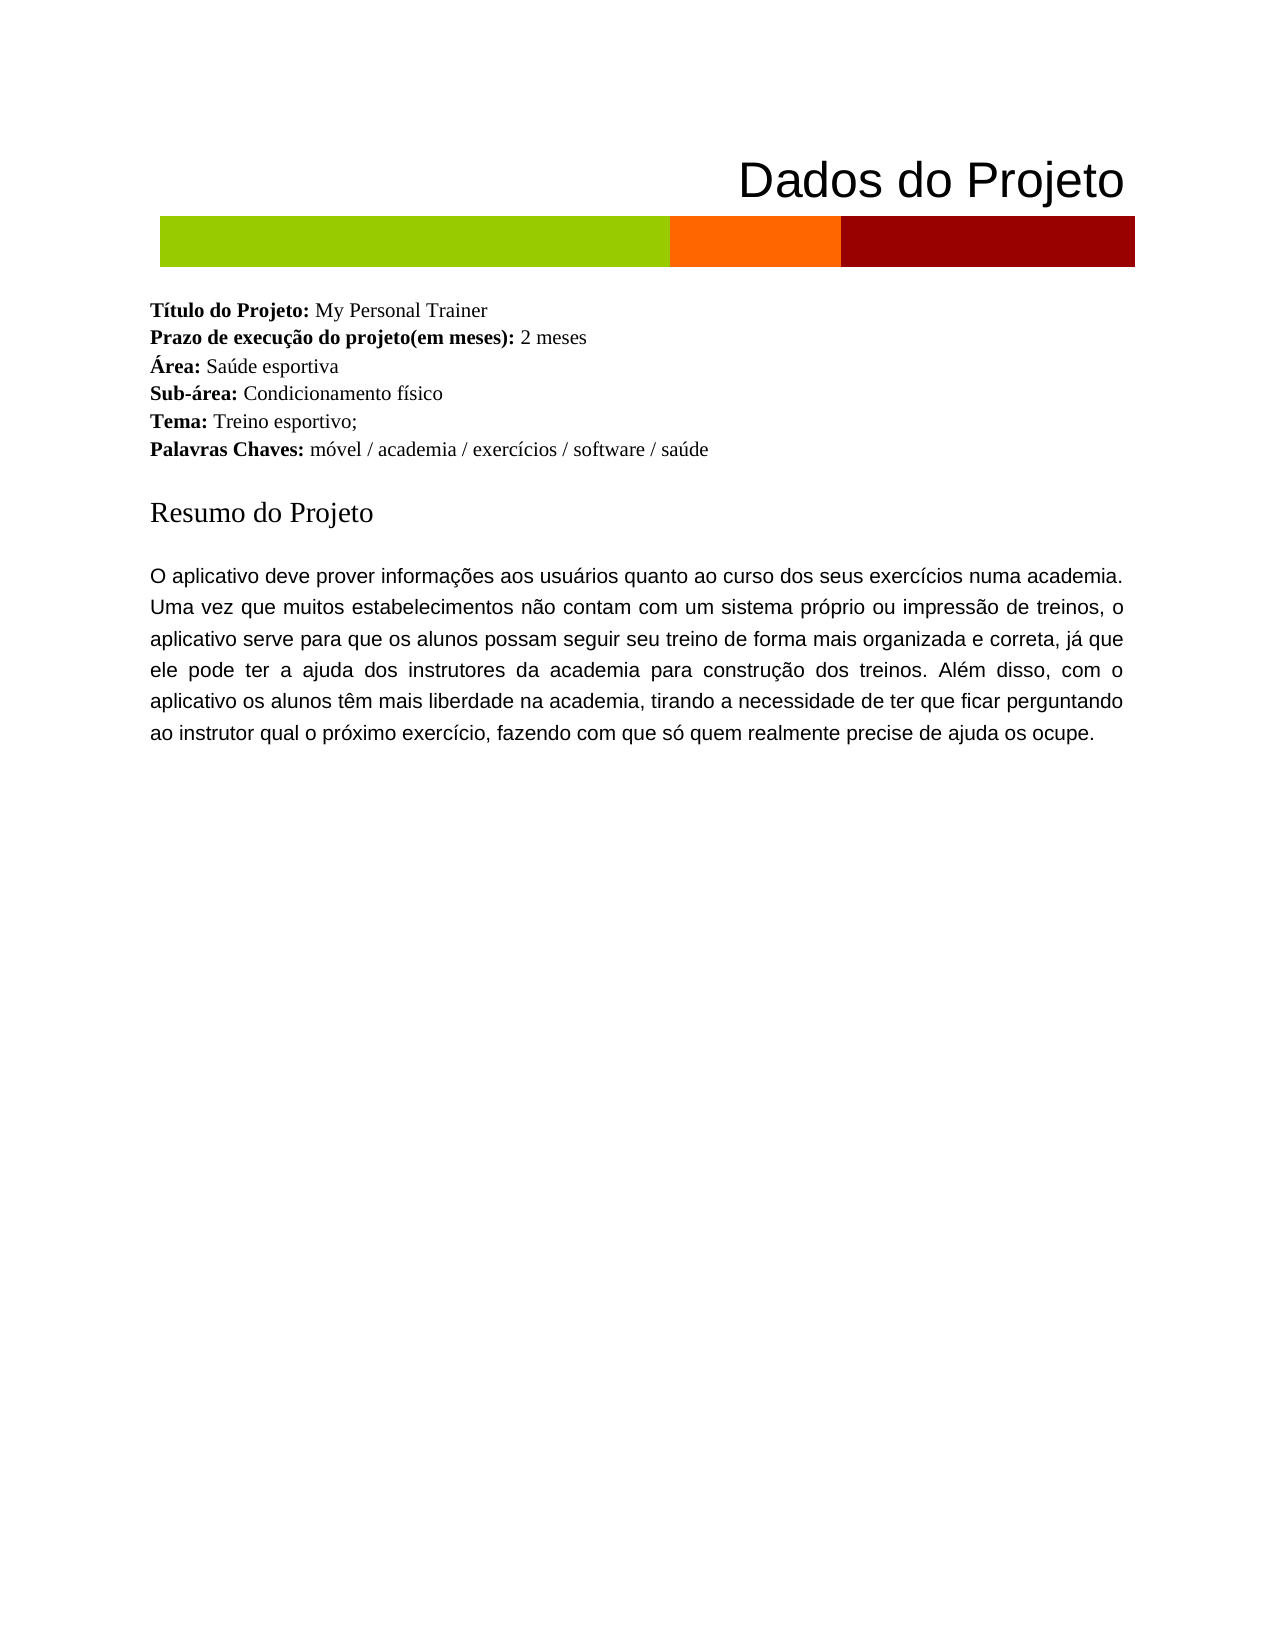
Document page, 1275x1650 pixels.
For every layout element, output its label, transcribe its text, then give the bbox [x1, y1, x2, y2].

text Título do Projeto: My Personal Trainer [150, 298, 1125, 322]
text O aplicativo deve prover informações aos usuários quanto ao curso dos seus exercícios numa academia. Uma vez que muitos estabelecimentos não contam com um sistema próprio ou impressão de treinos, o aplicativo serve para que os alunos possam seguir seu treino de forma mais organizada e correta, já que ele pode ter a ajuda dos instrutores da academia para construção dos treinos. Além disso, com o aplicativo os alunos têm mais liberdade na academia, tirando a necessidade de ter que ficar perguntando ao instrutor qual o próximo exercício, fazendo com que só quem realmente precise de ajuda os ocupe. [150, 564, 1125, 744]
text Dados do Projeto [150, 150, 1125, 207]
text Resumo do Projeto [150, 495, 1125, 529]
table_header [160, 216, 670, 267]
table_header [841, 216, 1135, 267]
text Palavras Chaves: móvel / academia / exercícios / software / saúde [150, 437, 1125, 461]
table_header [670, 216, 841, 267]
text Prazo de execução do projeto(em meses): 2 meses [150, 325, 1125, 349]
text Tema: Treino esportivo; [150, 409, 1125, 433]
text Sub-área: Condicionamento físico [150, 381, 1125, 405]
text Área: Saúde esportiva [150, 354, 1125, 378]
